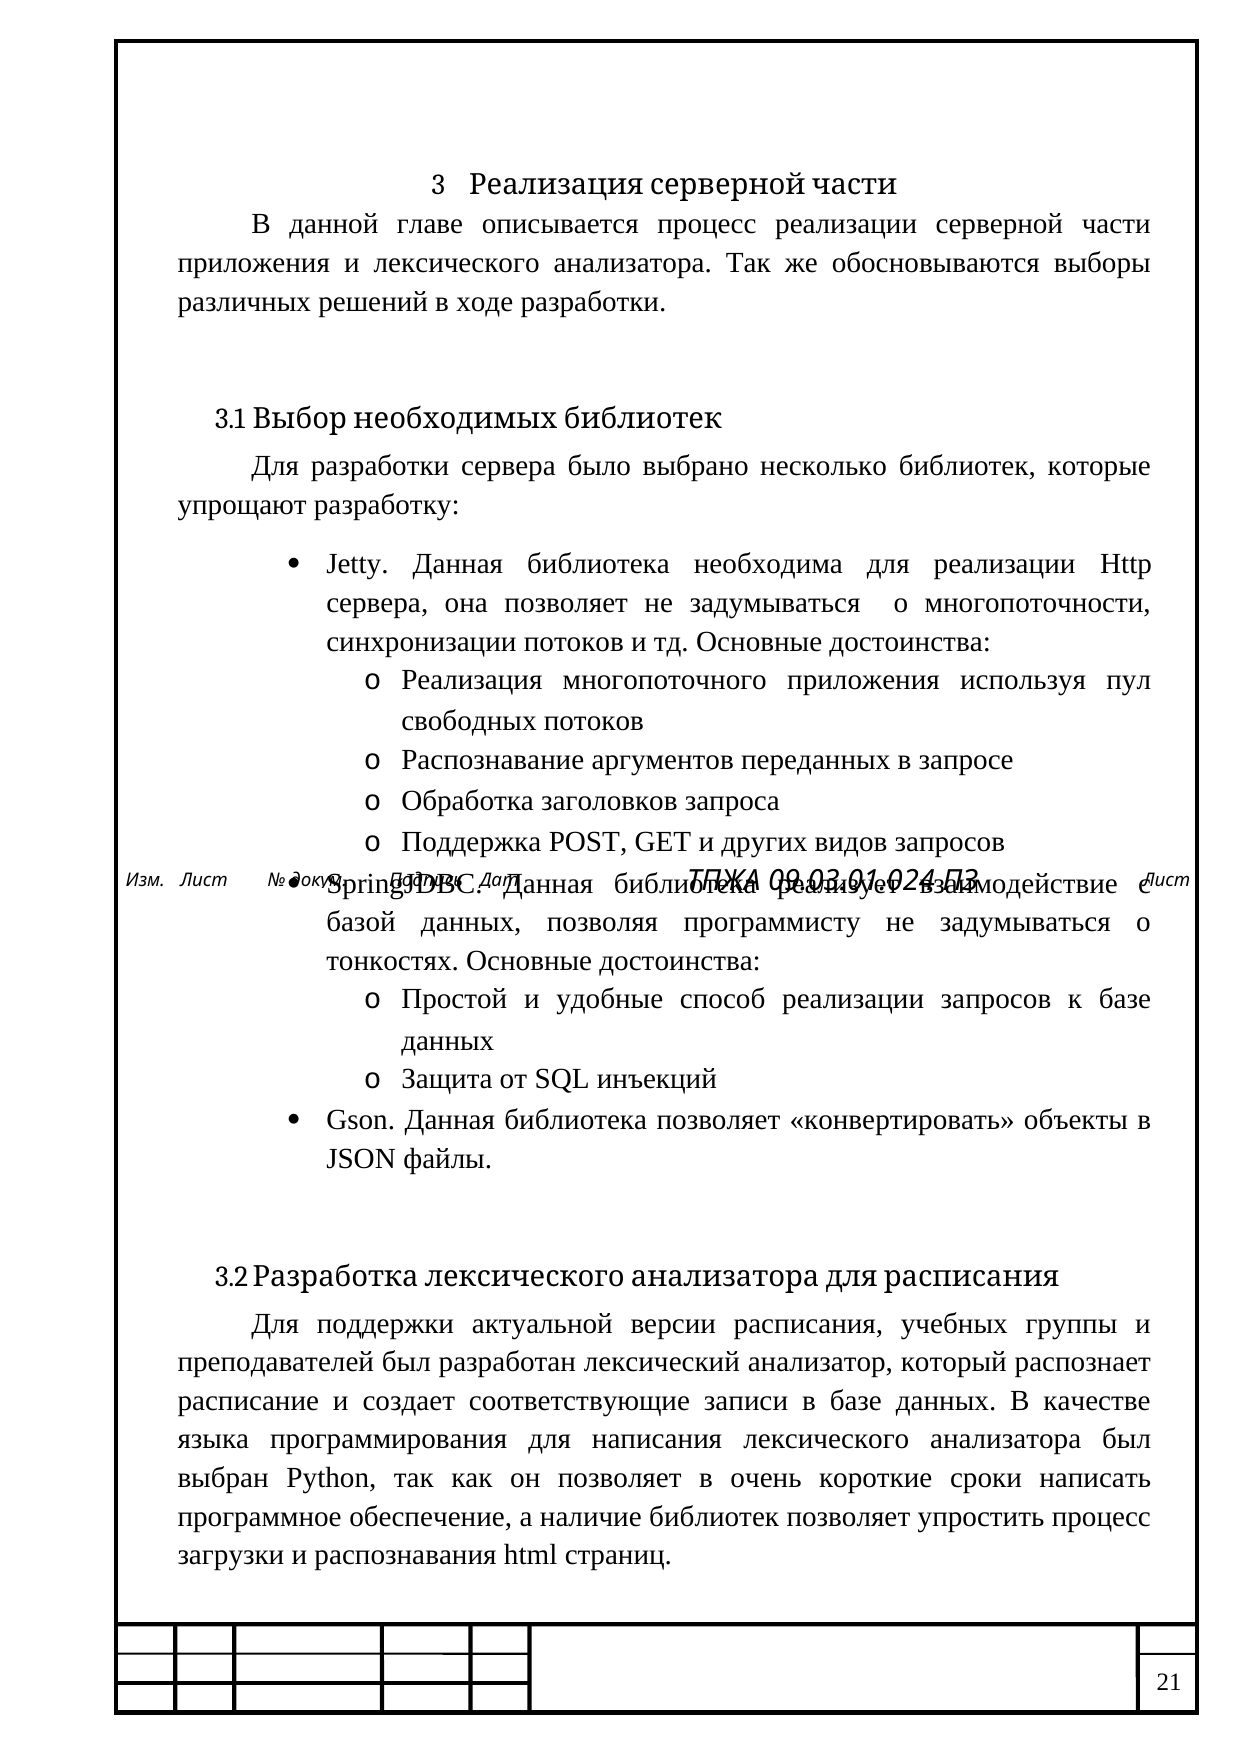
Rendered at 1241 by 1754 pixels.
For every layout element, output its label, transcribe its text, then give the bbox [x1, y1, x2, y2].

list Обработка заголовков запроса [363, 783, 1152, 819]
text В данной главе описывается процесс реализации серверной части приложения и лексического анализатора. Так же обосновываются выборы различных решений в ходе разработки. [177, 207, 1152, 317]
list Gson. Данная библиотека позволяет «конвертировать» объекты в JSON файлы. [288, 1102, 1152, 1175]
subtitle Реализация серверной части [177, 168, 1152, 202]
list Распознавание аргументов переданных в запросе [363, 742, 1152, 778]
subtitle Разработка лексического анализатора для расписания [215, 1260, 1152, 1293]
list Простой и удобные способ реализации запросов к базе данных [363, 982, 1152, 1056]
list SpringJDBC. Данная библиотека реализует взаимодействие с базой данных, позволяя программисту не задумываться о тонкостях. Основные достоинства: [288, 866, 1152, 977]
text Для поддержки актуальной версии расписания, учебных группы и преподавателей был разработан лексический анализатор, который распознает расписание и создает соответствующие записи в базе данных. В качестве языка программирования для написания лексического анализатора был выбран Python, так как он позволяет в очень короткие сроки написать программное обеспечение, а наличие библиотек позволяет упростить процесс загрузки и распознавания html страниц. [177, 1306, 1152, 1571]
list Реализация многопоточного приложения используя пул свободных потоков [363, 662, 1152, 737]
list Поддержка POST, GET и других видов запросов [363, 824, 1152, 861]
list Jetty. Данная библиотека необходима для реализации Http сервера, она позволяет не задумываться о многопоточности, синхронизации потоков и тд. Основные достоинства: [288, 546, 1152, 657]
list Защита от SQL инъекций [363, 1061, 1152, 1097]
subtitle Выбор необходимых библиотек [215, 402, 1152, 436]
text Для разработки сервера было выбрано несколько библиотек, которые упрощают разработку: [177, 448, 1152, 521]
